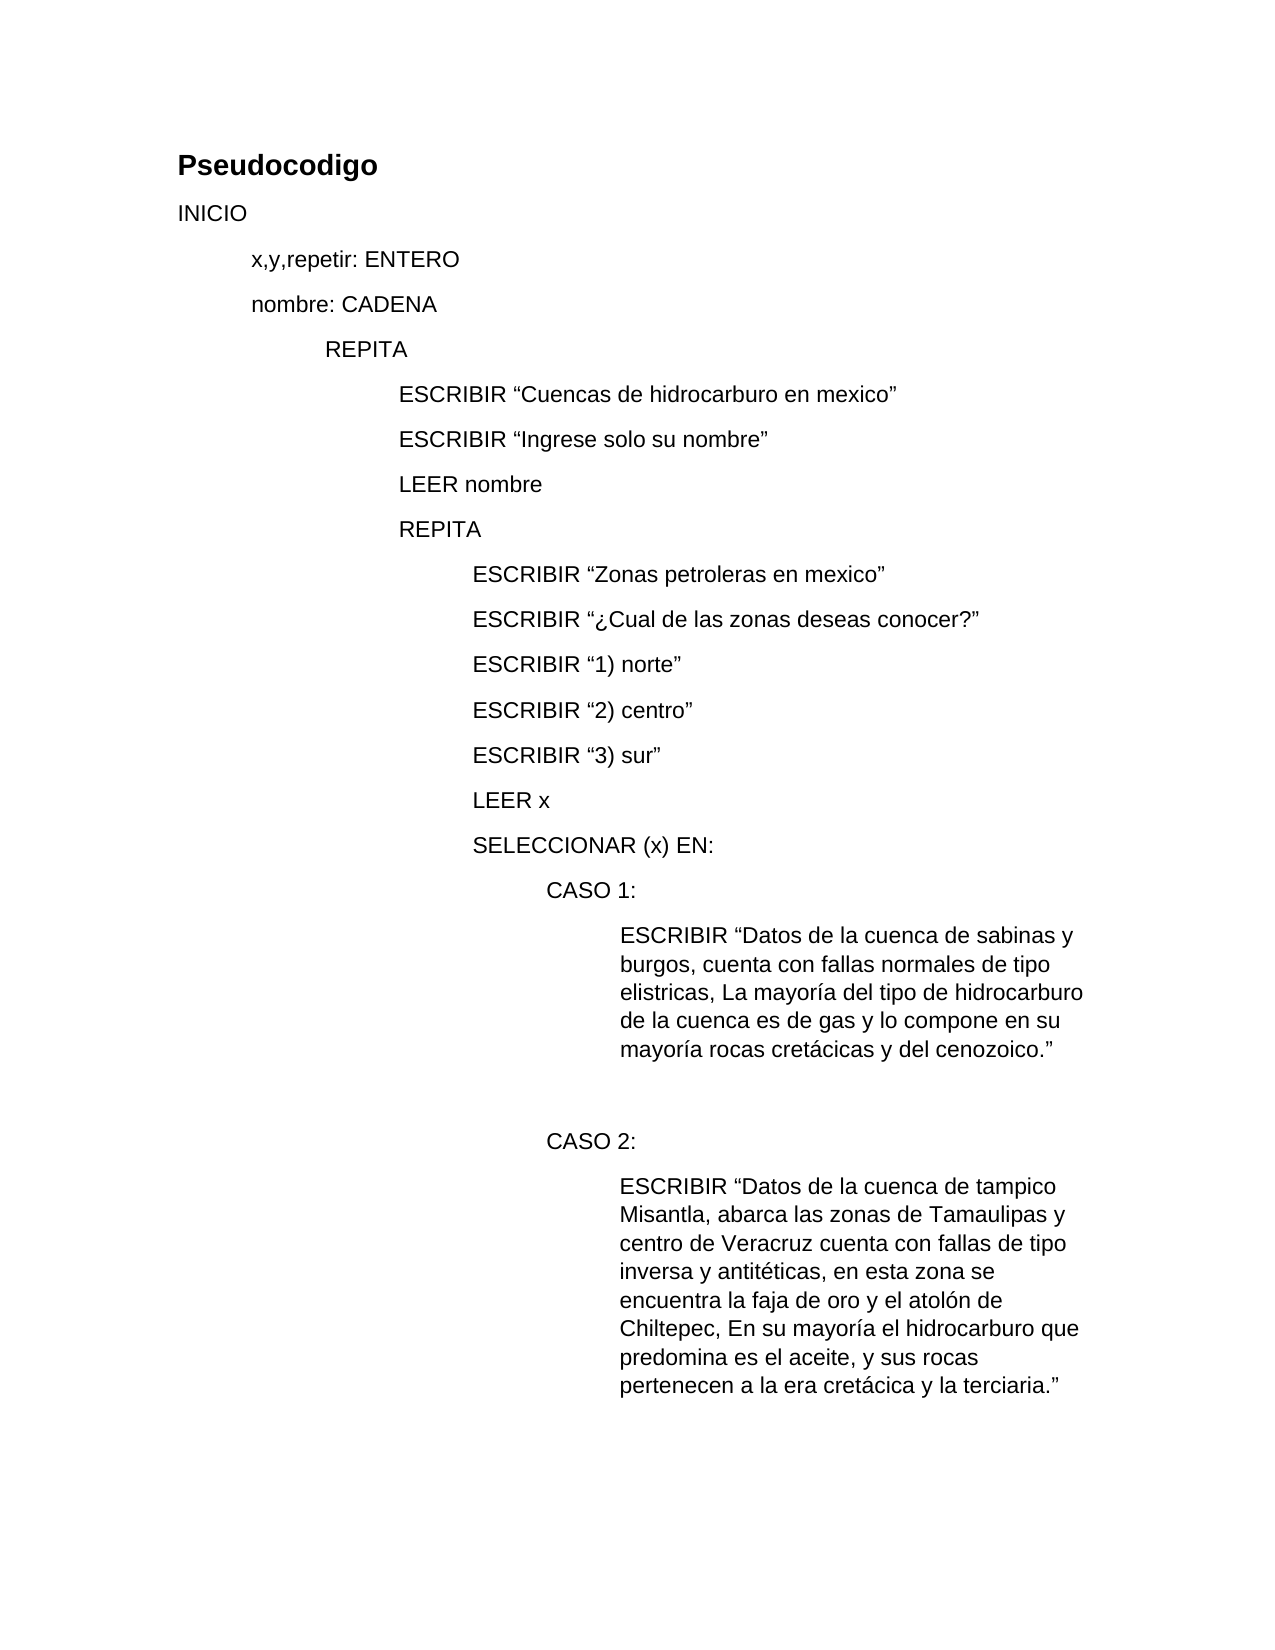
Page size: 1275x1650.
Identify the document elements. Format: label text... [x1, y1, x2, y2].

text LEER x [251, 787, 1098, 813]
text INICIO [177, 200, 1098, 227]
text nombre: CADENA [251, 291, 1098, 317]
text CASO 1: [472, 877, 1098, 903]
text REPITA [325, 516, 1098, 542]
text REPITA [251, 336, 1098, 362]
text ESCRIBIR “Zonas petroleras en mexico” [251, 561, 1098, 588]
text ESCRIBIR “3) sur” [251, 742, 1098, 768]
text ESCRIBIR “Cuencas de hidrocarburo en mexico” [251, 381, 1098, 407]
text SELECCIONAR (x) EN: [251, 832, 1098, 858]
text ESCRIBIR “2) centro” [251, 697, 1098, 723]
text ESCRIBIR “¿Cual de las zonas deseas conocer?” [251, 606, 1098, 633]
text ESCRIBIR “1) norte” [251, 651, 1098, 678]
text x,y,repetir: ENTERO [251, 246, 1098, 272]
text ESCRIBIR “Datos de la cuenca de sabinas y burgos, cuenta con fallas normales de tipo elistricas, La mayoría del tipo de hidrocarburo de la cuenca es de gas y lo compone en su mayoría rocas cretácicas y del cenozoico.” [620, 922, 1098, 1062]
text ESCRIBIR “Ingrese solo su nombre” [251, 426, 1098, 452]
text LEER nombre [251, 471, 1098, 497]
text Pseudocodigo [177, 148, 1098, 181]
text CASO 2: [177, 1128, 1098, 1154]
text ESCRIBIR “Datos de la cuenca de tampico Misantla, abarca las zonas de Tamaulipas y centro de Veracruz cuenta con fallas de tipo inversa y antitéticas, en esta zona se encuentra la faja de oro y el atolón de Chiltepec, En su mayoría el hidrocarburo que predomina es el aceite, y sus rocas pertenecen a la era cretácica y la terciaria.” [619, 1173, 1098, 1398]
